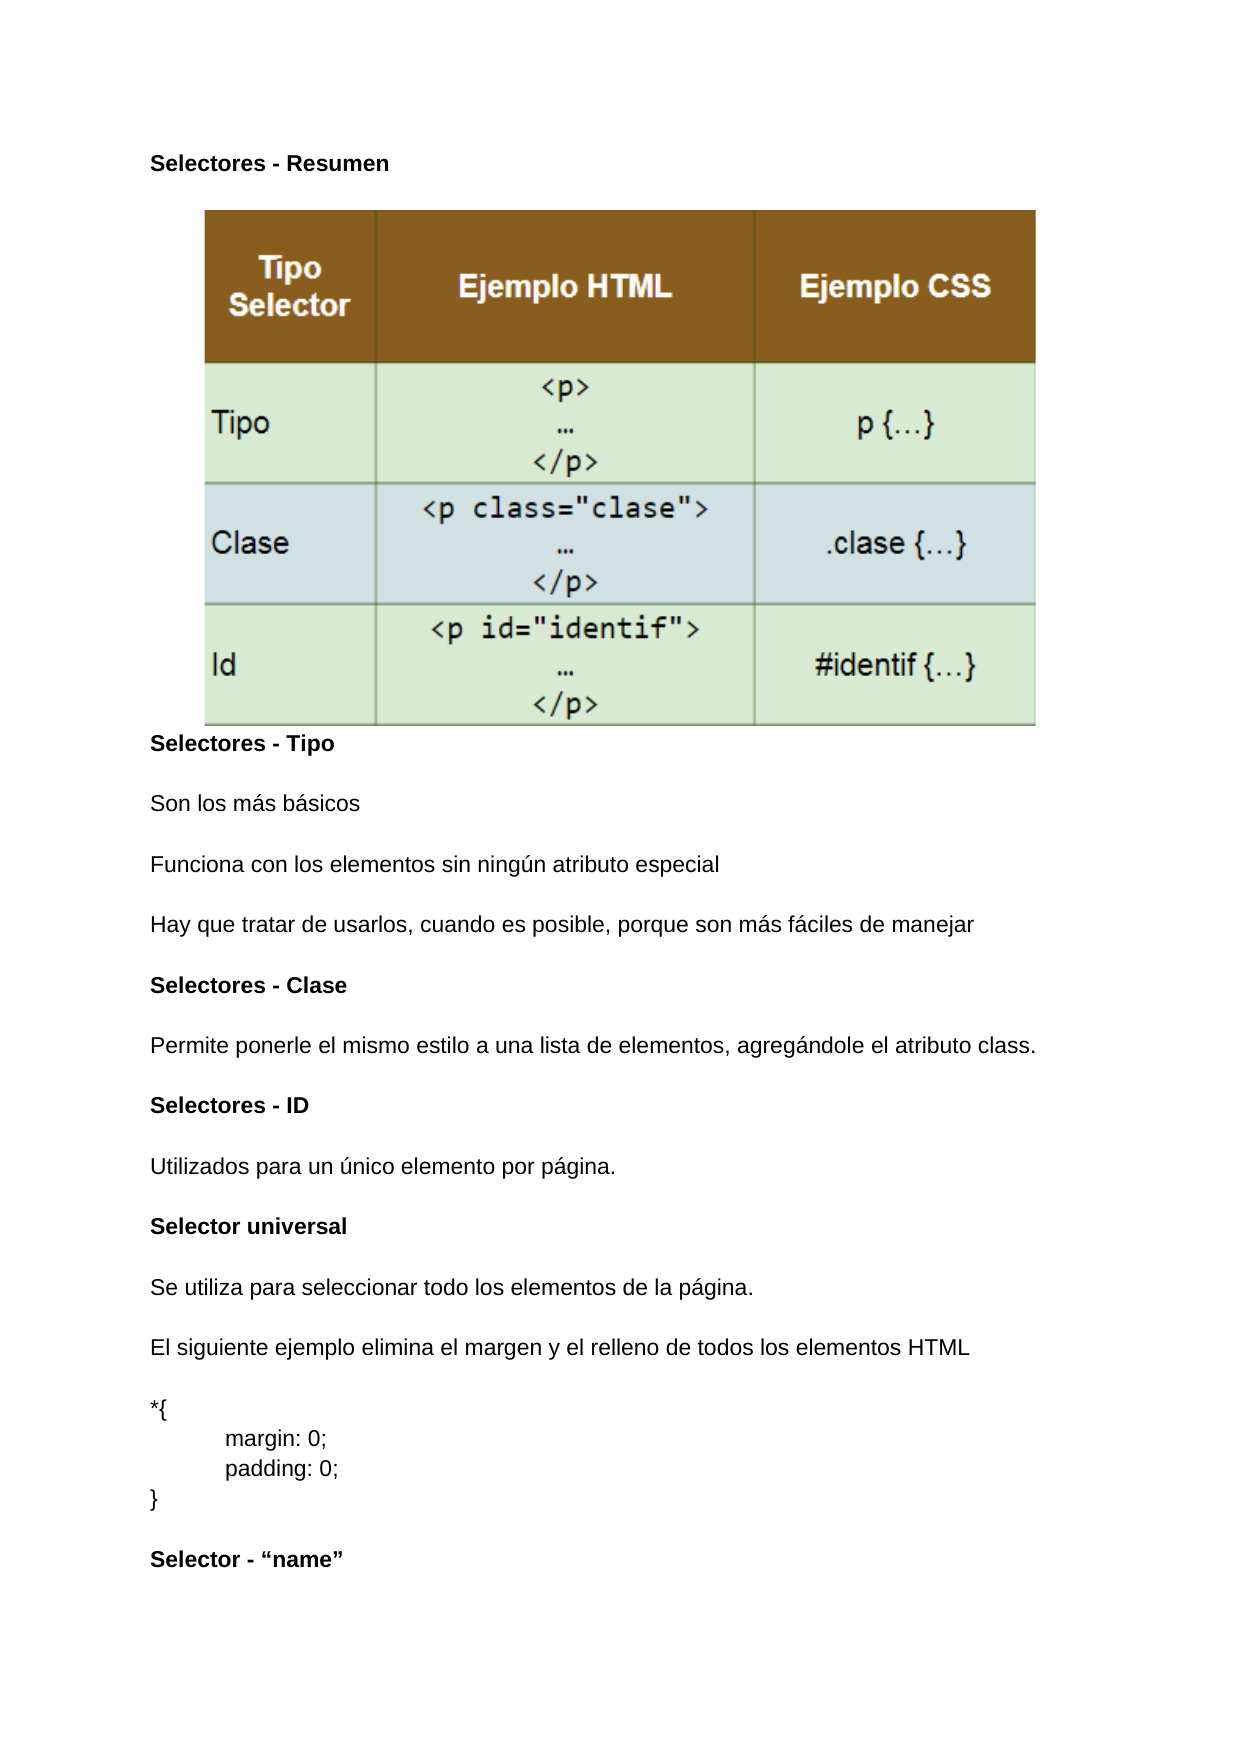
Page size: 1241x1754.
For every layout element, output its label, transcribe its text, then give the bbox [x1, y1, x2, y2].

text Selector universal [150, 1213, 1090, 1239]
text Selector - “name” [150, 1546, 1090, 1572]
picture [204, 210, 1036, 726]
text Permite ponerle el mismo estilo a una lista de elementos, agregándole el atributo class. [150, 1032, 1090, 1058]
text Selectores - ID [150, 1092, 1090, 1119]
text El siguiente ejemplo elimina el margen y el relleno de todos los elementos HTML [150, 1334, 1090, 1360]
text Selectores - Resumen [150, 150, 1090, 176]
text Se utiliza para seleccionar todo los elementos de la página. [150, 1274, 1090, 1300]
text Son los más básicos [150, 790, 1090, 817]
text padding: 0; [150, 1455, 1090, 1481]
text Selectores - Tipo [150, 730, 1090, 756]
text *{ [150, 1394, 1090, 1421]
text margin: 0; [150, 1425, 1090, 1451]
text Funciona con los elementos sin ningún atributo especial [150, 851, 1090, 877]
text Utilizados para un único elemento por página. [150, 1153, 1090, 1179]
text } [150, 1485, 1090, 1511]
text Hay que tratar de usarlos, cuando es posible, porque son más fáciles de manejar [150, 911, 1090, 937]
text Selectores - Clase [150, 972, 1090, 998]
